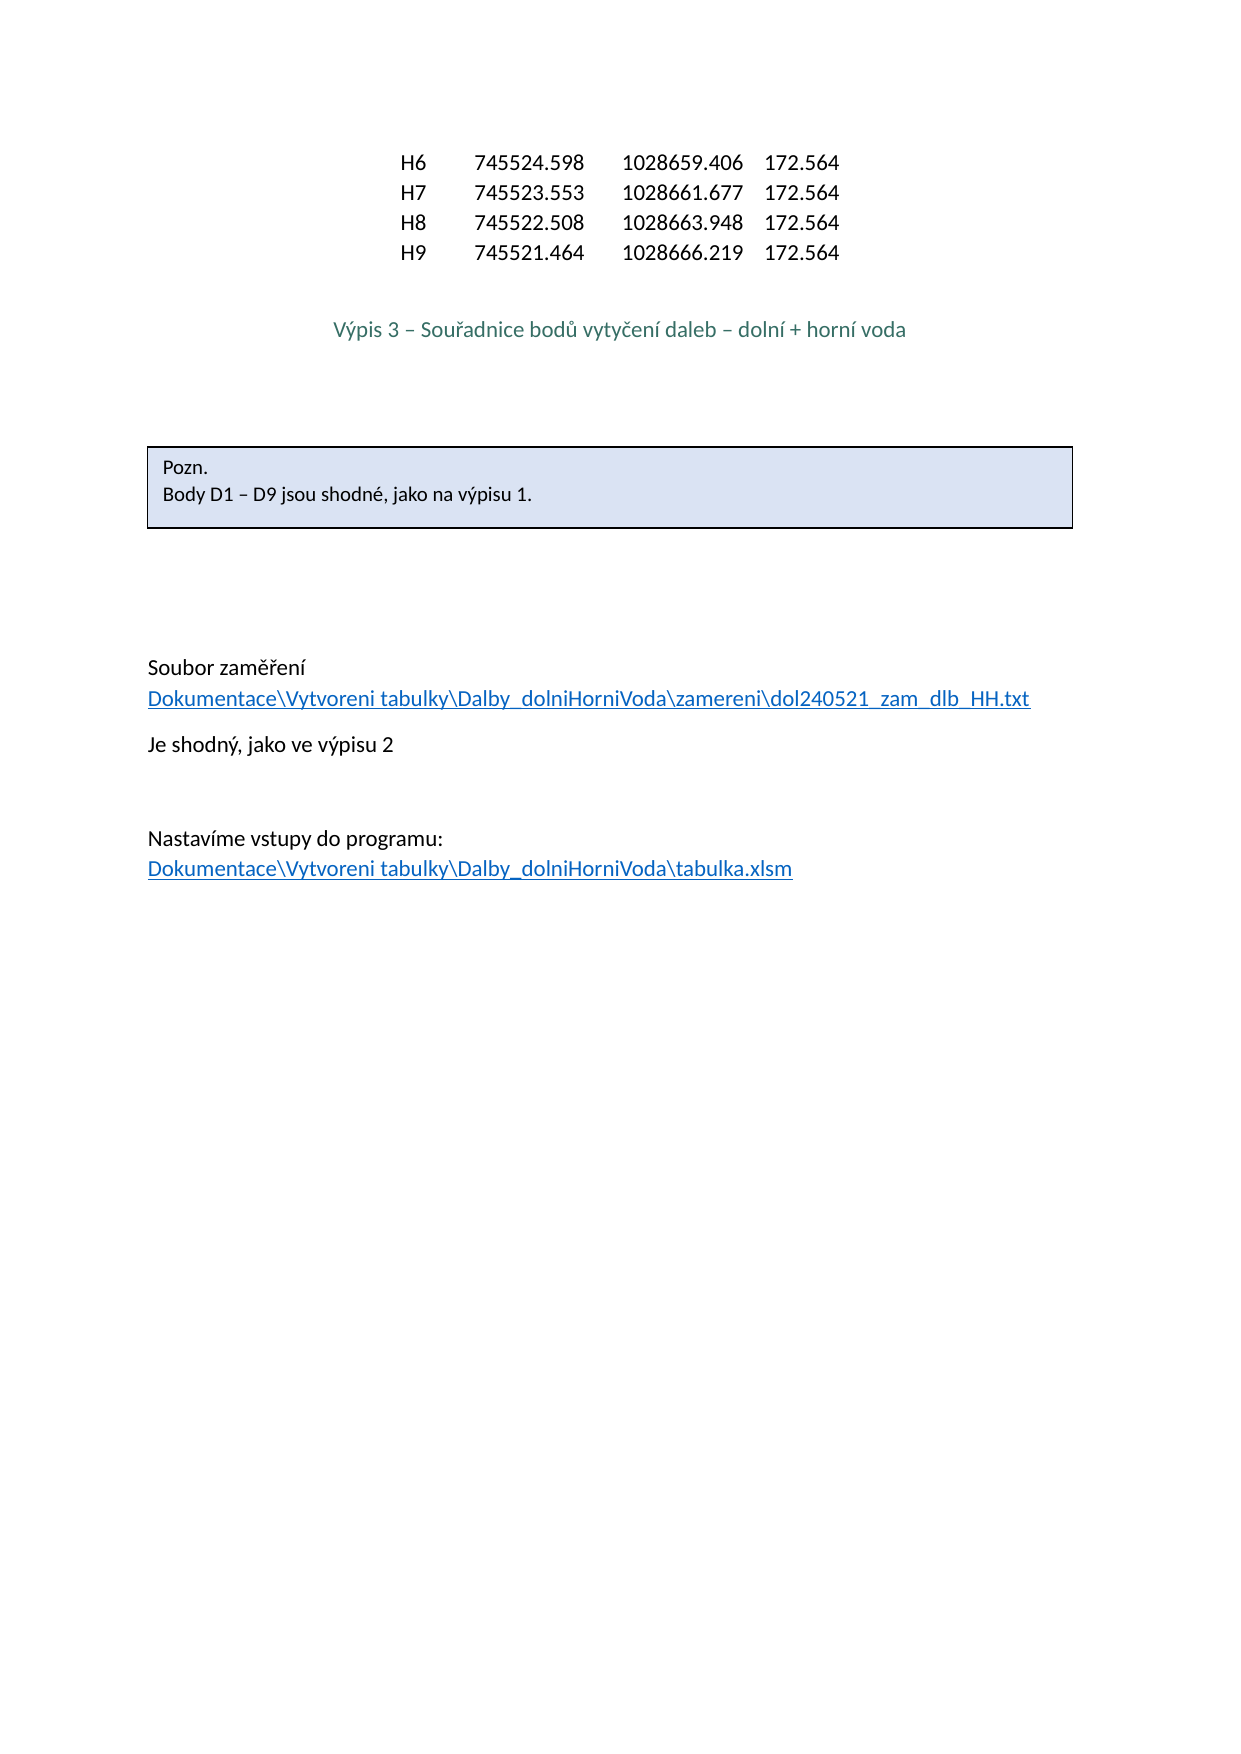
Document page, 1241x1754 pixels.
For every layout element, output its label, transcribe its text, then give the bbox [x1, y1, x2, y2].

text H7 745523.553 1028661.677 172.564 [148, 178, 1093, 206]
text H6 745524.598 1028659.406 172.564 [148, 148, 1093, 176]
text Nastavíme vstupy do programu: [148, 824, 1093, 852]
text Dokumentace\Vytvoreni tabulky\Dalby_dolniHorniVoda\zamereni\dol240521_zam_dlb_HH.txt [148, 684, 1093, 712]
text Je shodný, jako ve výpisu 2 [148, 731, 1093, 759]
text H8 745522.508 1028663.948 172.564 [148, 208, 1093, 236]
text H9 745521.464 1028666.219 172.564 [148, 238, 1093, 266]
text Výpis 3 – Souřadnice bodů vytyčení daleb – dolní + horní voda [148, 315, 1093, 343]
text Soubor zaměření [148, 653, 1093, 682]
text Dokumentace\Vytvoreni tabulky\Dalby_dolniHorniVoda\tabulka.xlsm [148, 854, 1093, 883]
